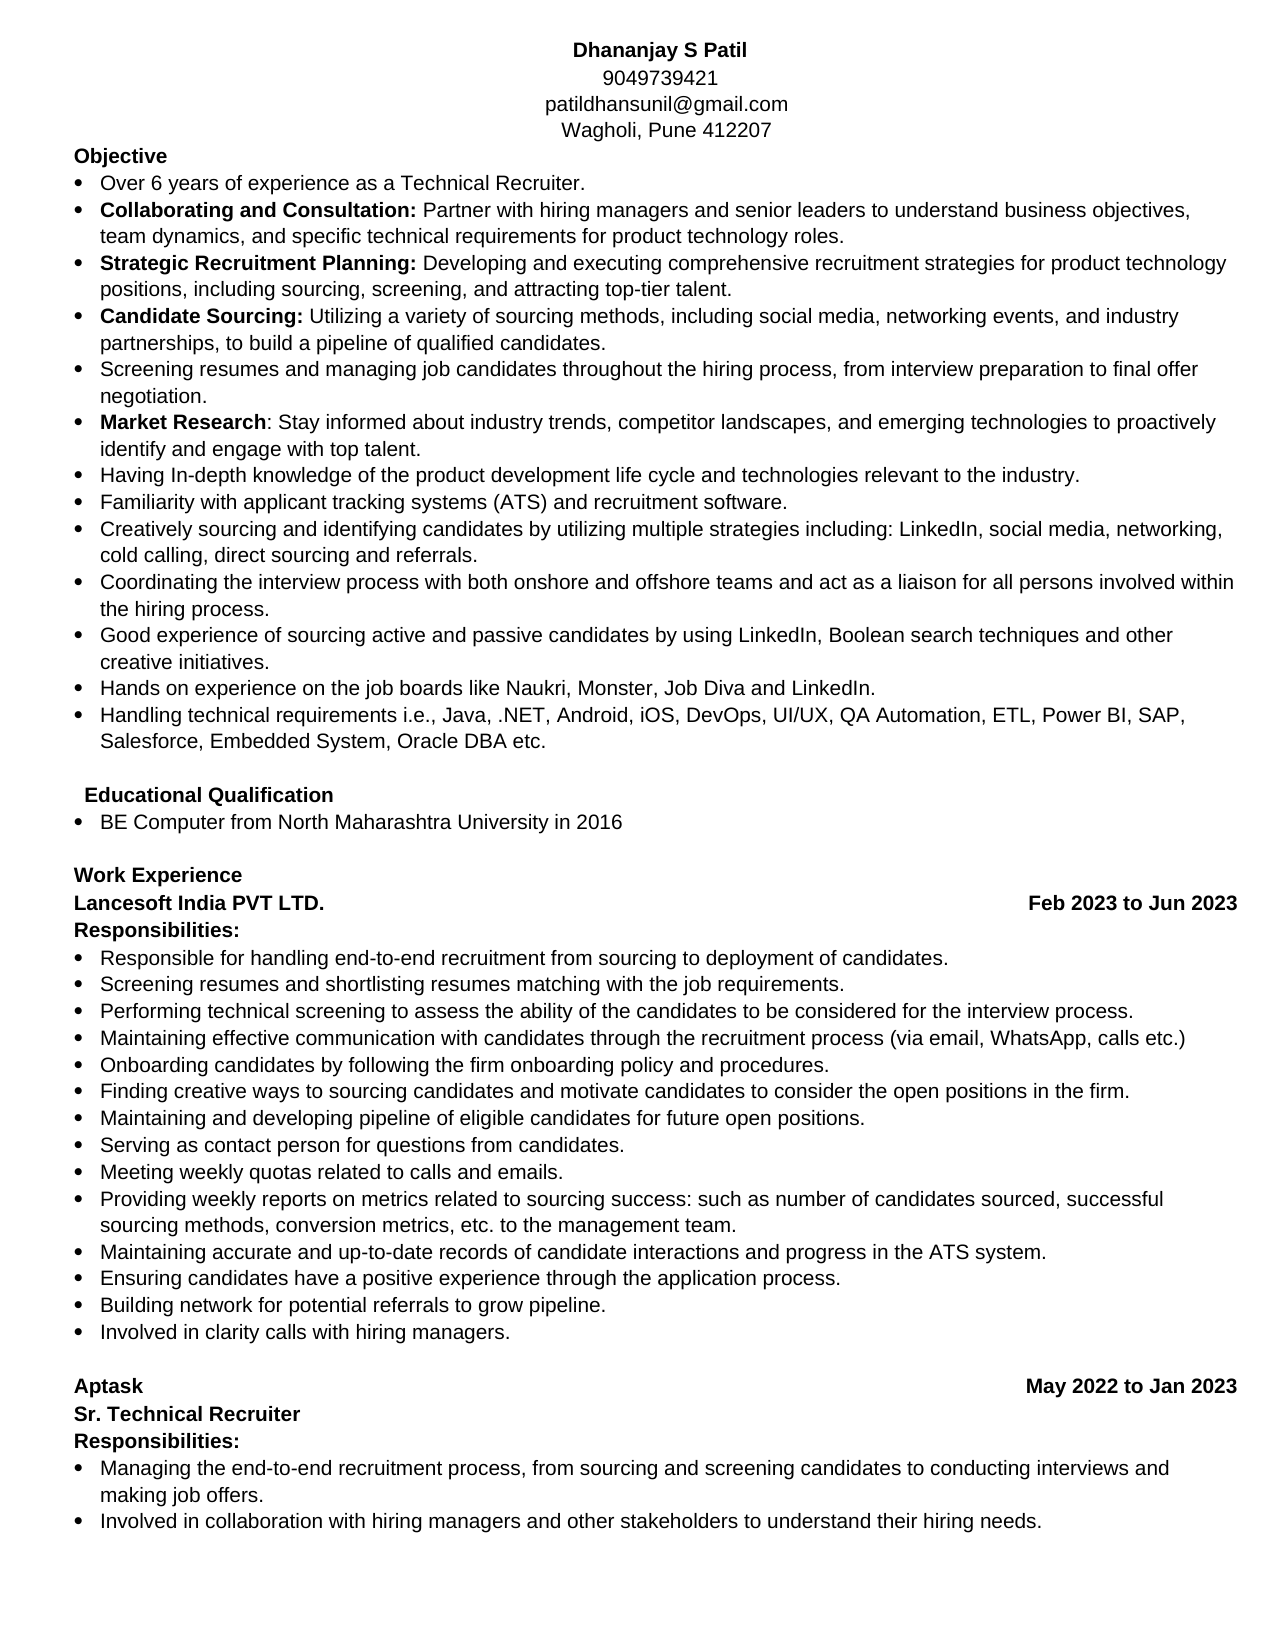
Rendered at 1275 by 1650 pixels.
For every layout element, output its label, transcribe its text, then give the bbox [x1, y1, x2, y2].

text Responsibilities: [73, 1429, 1237, 1453]
text Objective [73, 143, 1237, 167]
list Screening resumes and shortlisting resumes matching with the job requirements. [74, 972, 1237, 996]
list Building network for potential referrals to grow pipeline. [74, 1293, 1237, 1317]
list Collaborating and Consultation: Partner with hiring managers and senior leaders to understand business objectives, team dynamics, and specific technical requirements for product technology roles. [74, 198, 1237, 248]
list Involved in collaboration with hiring managers and other stakeholders to understand their hiring needs. [74, 1509, 1237, 1533]
list Onboarding candidates by following the firm onboarding policy and procedures. [74, 1052, 1237, 1077]
list Creatively sourcing and identifying candidates by utilizing multiple strategies including: LinkedIn, social media, networking, cold calling, direct sourcing and referrals. [74, 517, 1237, 567]
list Screening resumes and managing job candidates throughout the hiring process, from interview preparation to final offer negotiation. [74, 357, 1237, 407]
text Responsibilities: [73, 918, 1237, 942]
list Ensuring candidates have a positive experience through the application process. [74, 1266, 1237, 1290]
list Managing the end-to-end recruitment process, from sourcing and screening candidates to conducting interviews and making job offers. [74, 1456, 1237, 1507]
list Responsible for handling end-to-end recruitment from sourcing to deployment of candidates. [74, 945, 1237, 969]
text Wagholi, Pune 412207 [467, 117, 866, 141]
text Aptask May 2022 to Jan 2023 [73, 1374, 1237, 1398]
list Meeting weekly quotas related to calls and emails. [74, 1159, 1237, 1184]
list Having In-depth knowledge of the product development life cycle and technologies relevant to the industry. [74, 463, 1237, 487]
list Performing technical screening to assess the ability of the candidates to be considered for the interview process. [74, 999, 1237, 1023]
list Candidate Sourcing: Utilizing a variety of sourcing methods, including social media, networking events, and industry partnerships, to build a pipeline of qualified candidates. [74, 304, 1237, 354]
list Coordinating the interview process with both onshore and offshore teams and act as a liaison for all persons involved within the hiring process. [74, 570, 1237, 620]
list Providing weekly reports on metrics related to sourcing success: such as number of candidates sourced, successful sourcing methods, conversion metrics, etc. to the management team. [74, 1186, 1237, 1237]
text Lancesoft India PVT LTD. Feb 2023 to Jun 2023 [73, 891, 1237, 914]
list Over 6 years of experience as a Technical Recruiter. [74, 171, 1237, 195]
list Involved in clarity calls with hiring managers. [74, 1320, 1237, 1344]
list Finding creative ways to sourcing candidates and motivate candidates to consider the open positions in the firm. [74, 1079, 1237, 1103]
list Market Research: Stay informed about industry trends, competitor landscapes, and emerging technologies to proactively identify and engage with top talent. [74, 410, 1237, 461]
list Maintaining effective communication with candidates through the recruitment process (via email, WhatsApp, calls etc.) [74, 1026, 1237, 1050]
list Handling technical requirements i.e., Java, .NET, Android, iOS, DevOps, UI/UX, QA Automation, ETL, Power BI, SAP, Salesforce, Embedded System, Oracle DBA etc. [74, 703, 1237, 753]
list Familiarity with applicant tracking systems (ATS) and recruitment software. [74, 490, 1237, 514]
list BE Computer from North Maharashtra University in 2016 [74, 810, 1237, 834]
list Good experience of sourcing active and passive candidates by using LinkedIn, Boolean search techniques and other creative initiatives. [74, 623, 1237, 673]
list Maintaining and developing pipeline of eligible candidates for future open positions. [74, 1106, 1237, 1130]
text patildhansunil@gmail.com [467, 92, 866, 116]
list Serving as contact person for questions from candidates. [74, 1133, 1237, 1157]
list Strategic Recruitment Planning: Developing and executing comprehensive recruitment strategies for product technology positions, including sourcing, screening, and attracting top-tier talent. [74, 251, 1237, 301]
text Work Experience [73, 863, 1237, 887]
list Hands on experience on the job boards like Naukri, Monster, Job Diva and LinkedIn. [74, 676, 1237, 700]
text Educational Qualification [84, 783, 1237, 807]
list Maintaining accurate and up-to-date records of candidate interactions and progress in the ATS system. [74, 1239, 1237, 1263]
text Sr. Technical Recruiter [73, 1401, 1237, 1425]
text Dhananjay S Patil [73, 38, 1237, 62]
text 9049739421 [467, 66, 854, 89]
